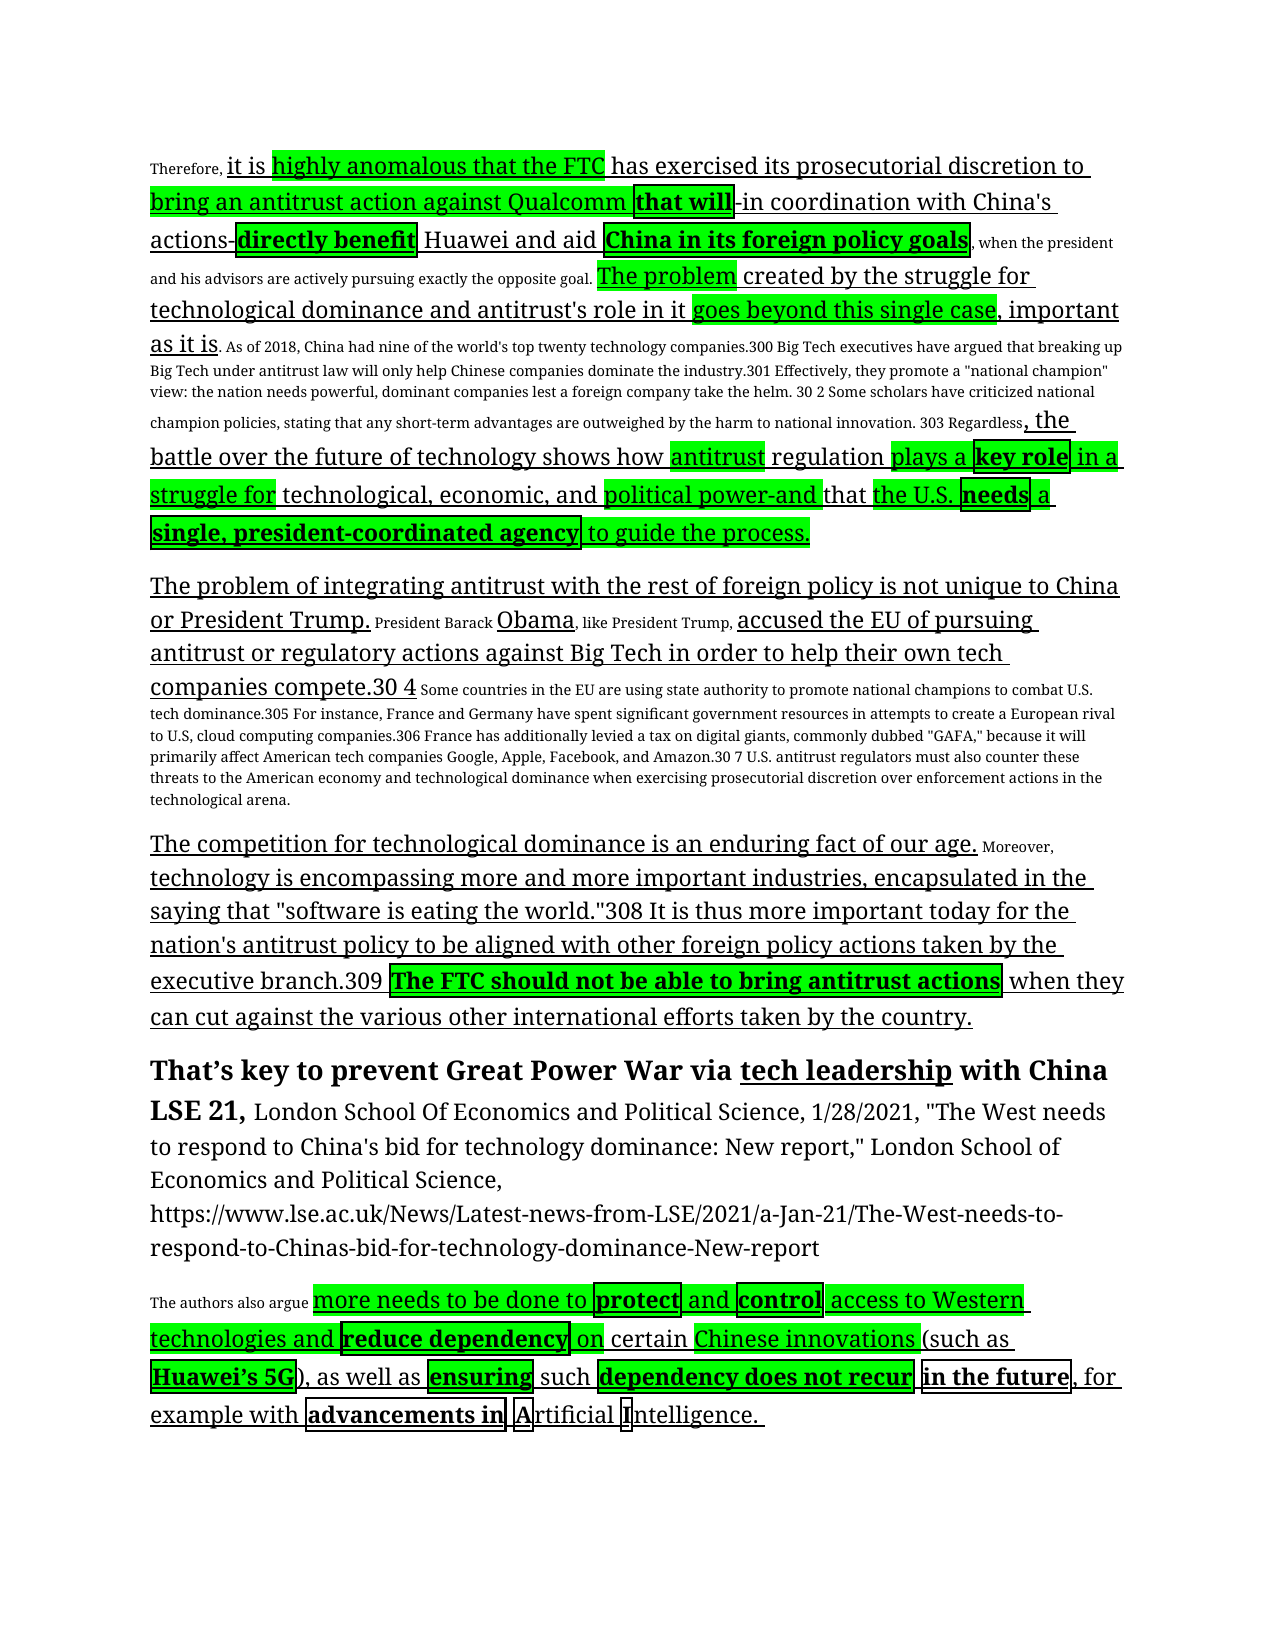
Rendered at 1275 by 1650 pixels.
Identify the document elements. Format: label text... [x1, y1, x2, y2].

text The competition for technological dominance is an enduring fact of our age. Moreover, technology is encompassing more and more important industries, encapsulated in the saying that "software is eating the world."308 It is thus more important today for the nation's antitrust policy to be aligned with other foreign policy actions taken by the executive branch.309 The FTC should not be able to bring antitrust actions when they can cut against the various other international efforts taken by the country. [150, 828, 1125, 1032]
text Therefore, it is highly anomalous that the FTC has exercised its prosecutorial discretion to bring an antitrust action against Qualcomm that will-in coordination with China's actions-directly benefit Huawei and aid China in its foreign policy goals, when the president and his advisors are actively pursuing exactly the opposite goal. The problem created by the struggle for technological dominance and antitrust's role in it goes beyond this single case, important as it is. As of 2018, China had nine of the world's top twenty technology companies.300 Big Tech executives have argued that breaking up Big Tech under antitrust law will only help Chinese companies dominate the industry.301 Effectively, they promote a "national champion" view: the nation needs powerful, dominant companies lest a foreign company take the helm. 30 2 Some scholars have criticized national champion policies, stating that any short-term advantages are outweighed by the harm to national innovation. 303 Regardless, the battle over the future of technology shows how antitrust regulation plays a key role in a struggle for technological, economic, and political power-and that the U.S. needs a single, president-coordinated agency to guide the process. [150, 150, 1125, 550]
subtitle That’s key to prevent Great Power War via tech leadership with China [150, 1051, 1125, 1088]
text The authors also argue more needs to be done to protect and control access to Western technologies and reduce dependency on certain Chinese innovations (such as Huawei’s 5G), as well as ensuring such dependency does not recur in the future, for example with advancements in Artificial Intelligence. [150, 1282, 1125, 1432]
text The problem of integrating antitrust with the rest of foreign policy is not unique to China or President Trump. President Barack Obama, like President Trump, accused the EU of pursuing antitrust or regulatory actions against Big Tech in order to help their own tech companies compete.30 4 Some countries in the EU are using state authority to promote national champions to combat U.S. tech dominance.305 For instance, France and Germany have spent significant government resources in attempts to create a European rival to U.S, cloud computing companies.306 France has additionally levied a tax on digital giants, commonly dubbed "GAFA," because it will primarily affect American tech companies Google, Apple, Facebook, and Amazon.30 7 U.S. antitrust regulators must also counter these threats to the American economy and technological dominance when exercising prosecutorial discretion over enforcement actions in the technological arena. [150, 570, 1125, 809]
text LSE 21, London School Of Economics and Political Science, 1/28/2021, "The West needs to respond to China's bid for technology dominance: New report," London School of Economics and Political Science, https://www.lse.ac.uk/News/Latest-news-from-LSE/2021/a-Jan-21/The-West-needs-to-respond-to-Chinas-bid-for-technology-dominance-New-report [150, 1091, 1125, 1263]
